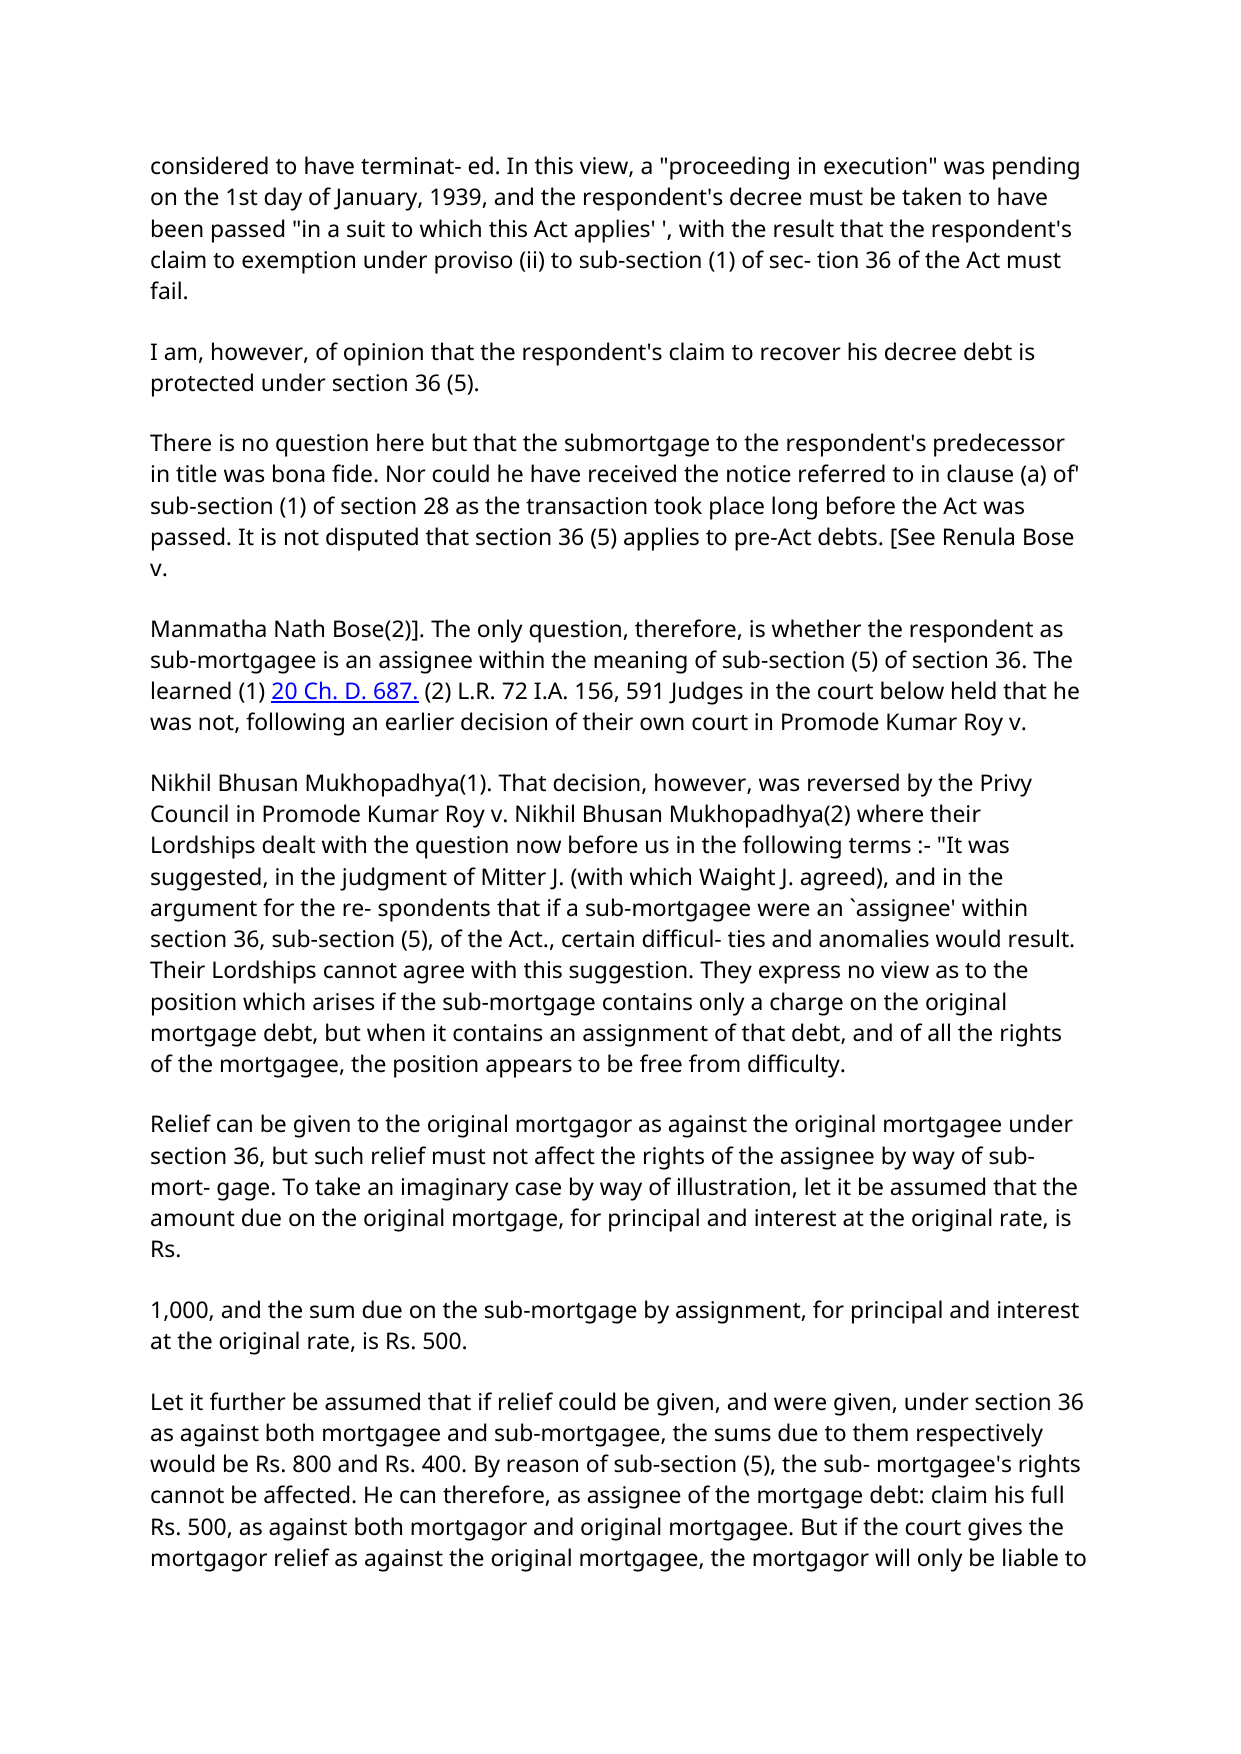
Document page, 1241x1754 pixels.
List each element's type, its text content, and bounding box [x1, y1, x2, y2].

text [150, 150, 1090, 306]
text Relief can be given to the original mortgagor as against the original mortgagee under section 36, but such relief must not affect the rights of the assignee by way of sub-mort- gage. To take an imaginary case by way of illustration, let it be assumed that the amount due on the original mortgage, for principal and interest at the original rate, is Rs. [150, 1108, 1090, 1264]
text There is no question here but that the submortgage to the respondent's predecessor in title was bona fide. Nor could he have received the notice referred to in clause (a) of' sub-section (1) of section 28 as the transaction took place long before the Act was passed. It is not disputed that section 36 (5) applies to pre-Act debts. [See Renula Bose v. [150, 427, 1090, 583]
text Manmatha Nath Bose(2)]. The only question, therefore, is whether the respondent as sub-mortgagee is an assignee within the meaning of sub-section (5) of section 36. The learned (1) 20 Ch. D. 687. (2) L.R. 72 I.A. 156, 591 Judges in the court below held that he was not, following an earlier decision of their own court in Promode Kumar Roy v. [150, 612, 1090, 737]
text 1,000, and the sum due on the sub-mortgage by assignment, for principal and interest at the original rate, is Rs. 500. [150, 1294, 1090, 1356]
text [150, 1385, 1090, 1573]
text Nikhil Bhusan Mukhopadhya(1). That decision, however, was reversed by the Privy Council in Promode Kumar Roy v. Nikhil Bhusan Mukhopadhya(2) where their Lordships dealt with the question now before us in the following terms :- "It was suggested, in the judgment of Mitter J. (with which Waight J. agreed), and in the argument for the re- spondents that if a sub-mortgagee were an `assignee' within section 36, sub-section (5), of the Act., certain difficul- ties and anomalies would result. Their Lordships cannot agree with this suggestion. They express no view as to the position which arises if the sub-mortgage contains only a charge on the original mortgage debt, but when it contains an assignment of that debt, and of all the rights of the mortgagee, the position appears to be free from difficulty. [150, 767, 1090, 1079]
text I am, however, of opinion that the respondent's claim to recover his decree debt is protected under section 36 (5). [150, 335, 1090, 398]
